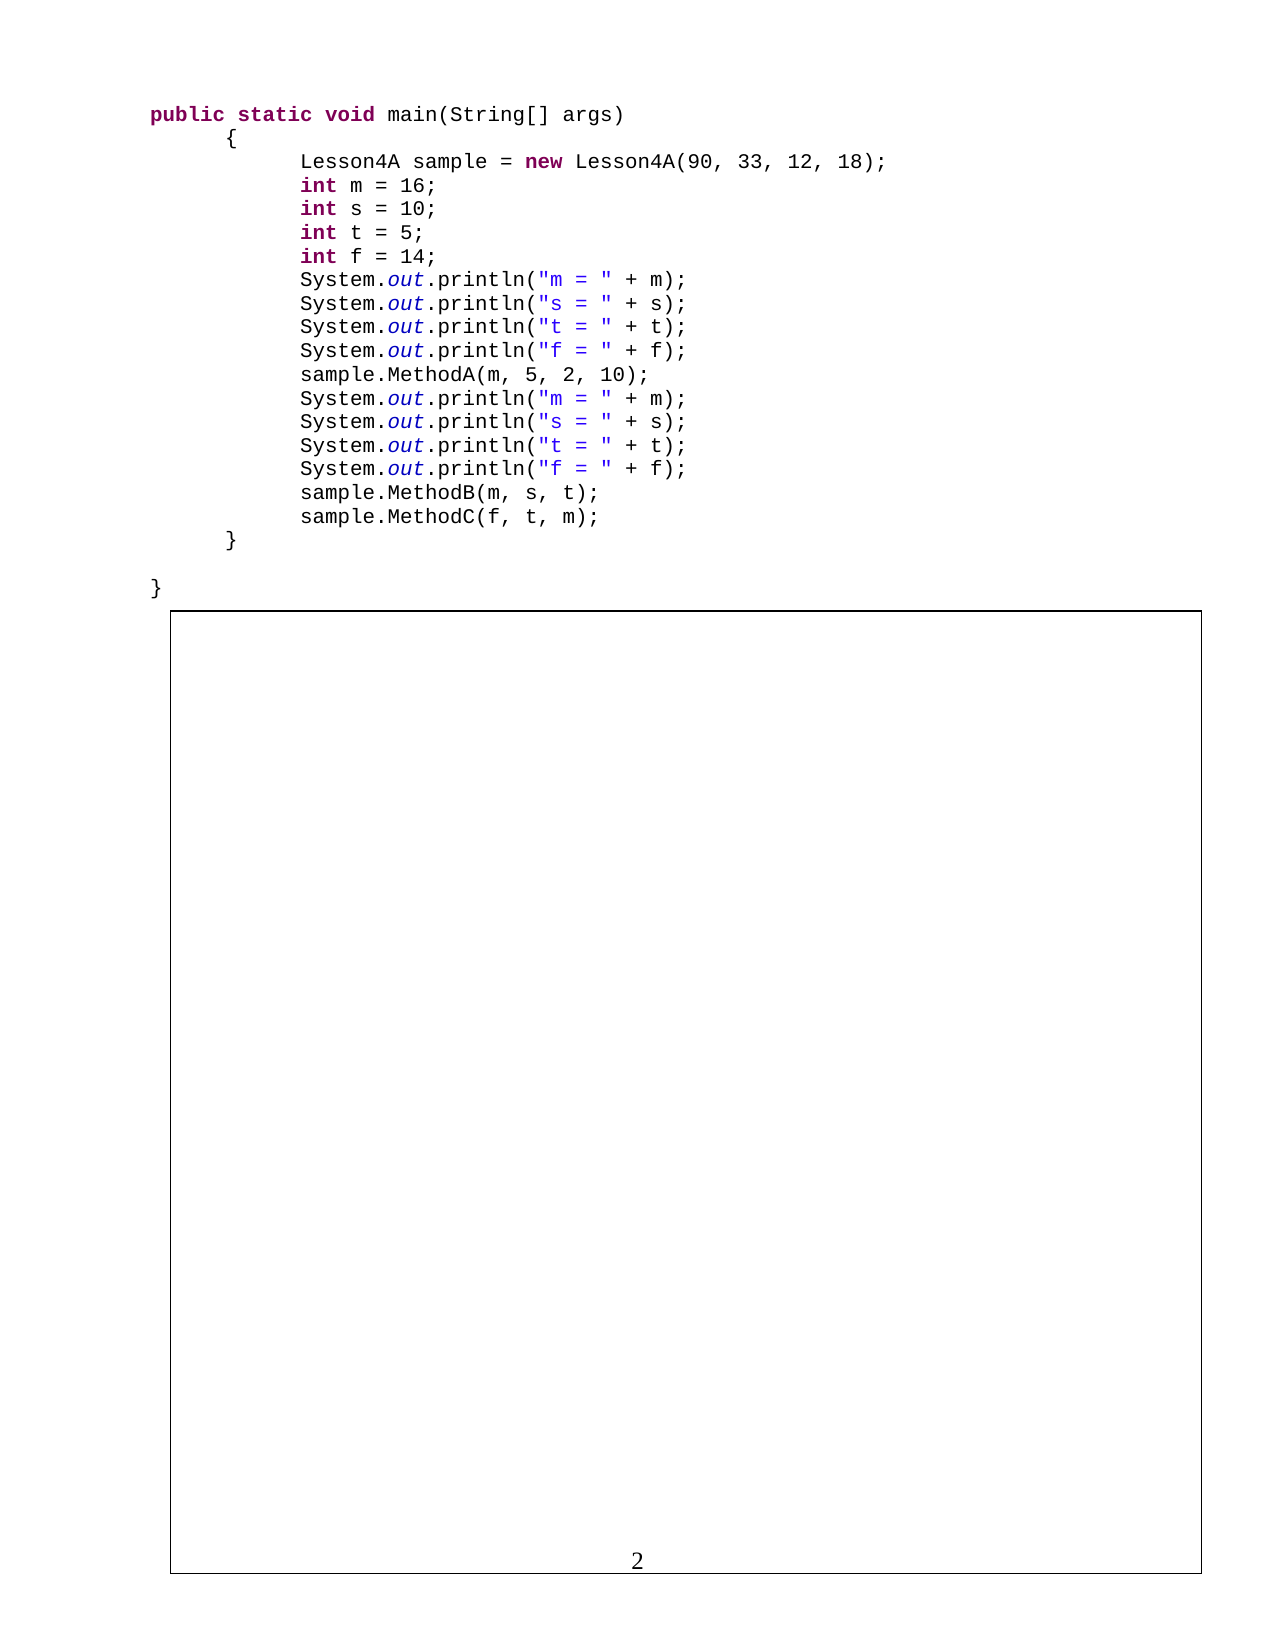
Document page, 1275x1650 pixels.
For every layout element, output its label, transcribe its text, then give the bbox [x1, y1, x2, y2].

text public static void main(String[] args) [75, 104, 1200, 127]
text sample.MethodB(m, s, t); [75, 482, 1200, 506]
text System.out.println("s = " + s); [75, 411, 1200, 435]
text System.out.println("f = " + f); [75, 458, 1200, 482]
text System.out.println("m = " + m); [75, 269, 1200, 293]
text int s = 10; [75, 198, 1200, 222]
text System.out.println("f = " + f); [75, 340, 1200, 364]
text System.out.println("t = " + t); [75, 317, 1200, 340]
text int f = 14; [75, 246, 1200, 269]
text sample.MethodA(m, 5, 2, 10); [75, 364, 1200, 387]
text System.out.println("t = " + t); [75, 435, 1200, 458]
text System.out.println("s = " + s); [75, 293, 1200, 317]
text int t = 5; [75, 222, 1200, 246]
text { [75, 127, 1200, 151]
text } [75, 577, 1200, 600]
text sample.MethodC(f, t, m); [75, 506, 1200, 529]
text Lesson4A sample = new Lesson4A(90, 33, 12, 18); [75, 151, 1200, 175]
text } [75, 529, 1200, 553]
text System.out.println("m = " + m); [75, 387, 1200, 411]
text int m = 16; [75, 175, 1200, 198]
